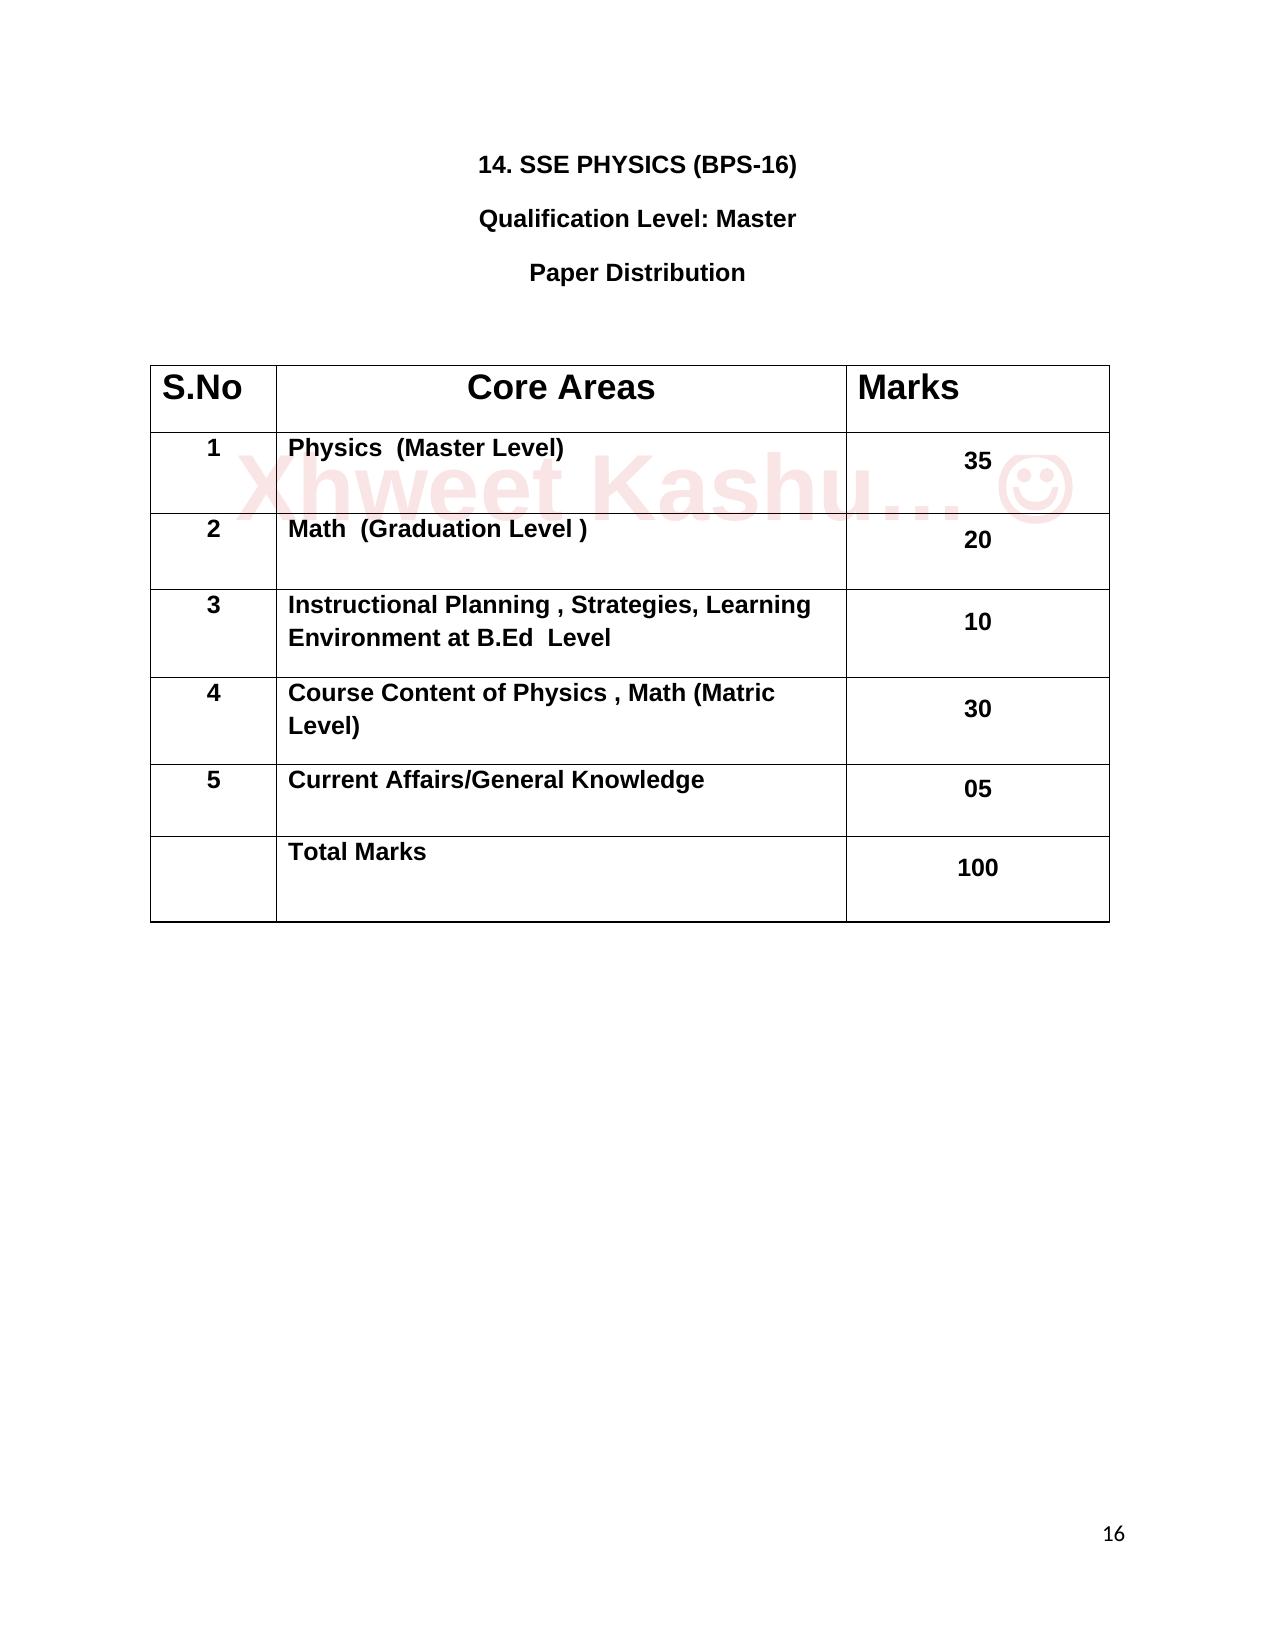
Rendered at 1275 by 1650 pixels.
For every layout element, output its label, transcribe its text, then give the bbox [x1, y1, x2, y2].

table_cell 30 [847, 678, 1109, 764]
table_header Core Areas [277, 366, 846, 432]
table_cell 2 [151, 514, 276, 589]
table_header Marks [847, 366, 1109, 432]
table_cell 10 [847, 590, 1109, 677]
table_cell [151, 837, 276, 921]
table_cell 5 [151, 765, 276, 836]
text Paper Distribution [150, 258, 1125, 286]
table_cell 3 [151, 590, 276, 677]
table_cell Physics (Master Level) [277, 433, 846, 513]
table_cell Current Affairs/General Knowledge [277, 765, 846, 836]
table_cell 20 [847, 514, 1109, 589]
table_cell Instructional Planning , Strategies, Learning Environment at B.Ed Level [277, 590, 846, 677]
table_cell 35 [847, 433, 1109, 513]
table_cell 100 [847, 837, 1109, 921]
text Qualification Level: Master [150, 204, 1125, 233]
table_cell Total Marks [277, 837, 846, 921]
table_cell 4 [151, 678, 276, 764]
table_header S.No [151, 366, 276, 432]
table_cell Math (Graduation Level ) [277, 514, 846, 589]
table_cell 1 [151, 433, 276, 513]
table_cell 05 [847, 765, 1109, 836]
text 14. SSE PHYSICS (BPS-16) [150, 150, 1125, 179]
table_cell Course Content of Physics , Math (Matric Level) [277, 678, 846, 764]
